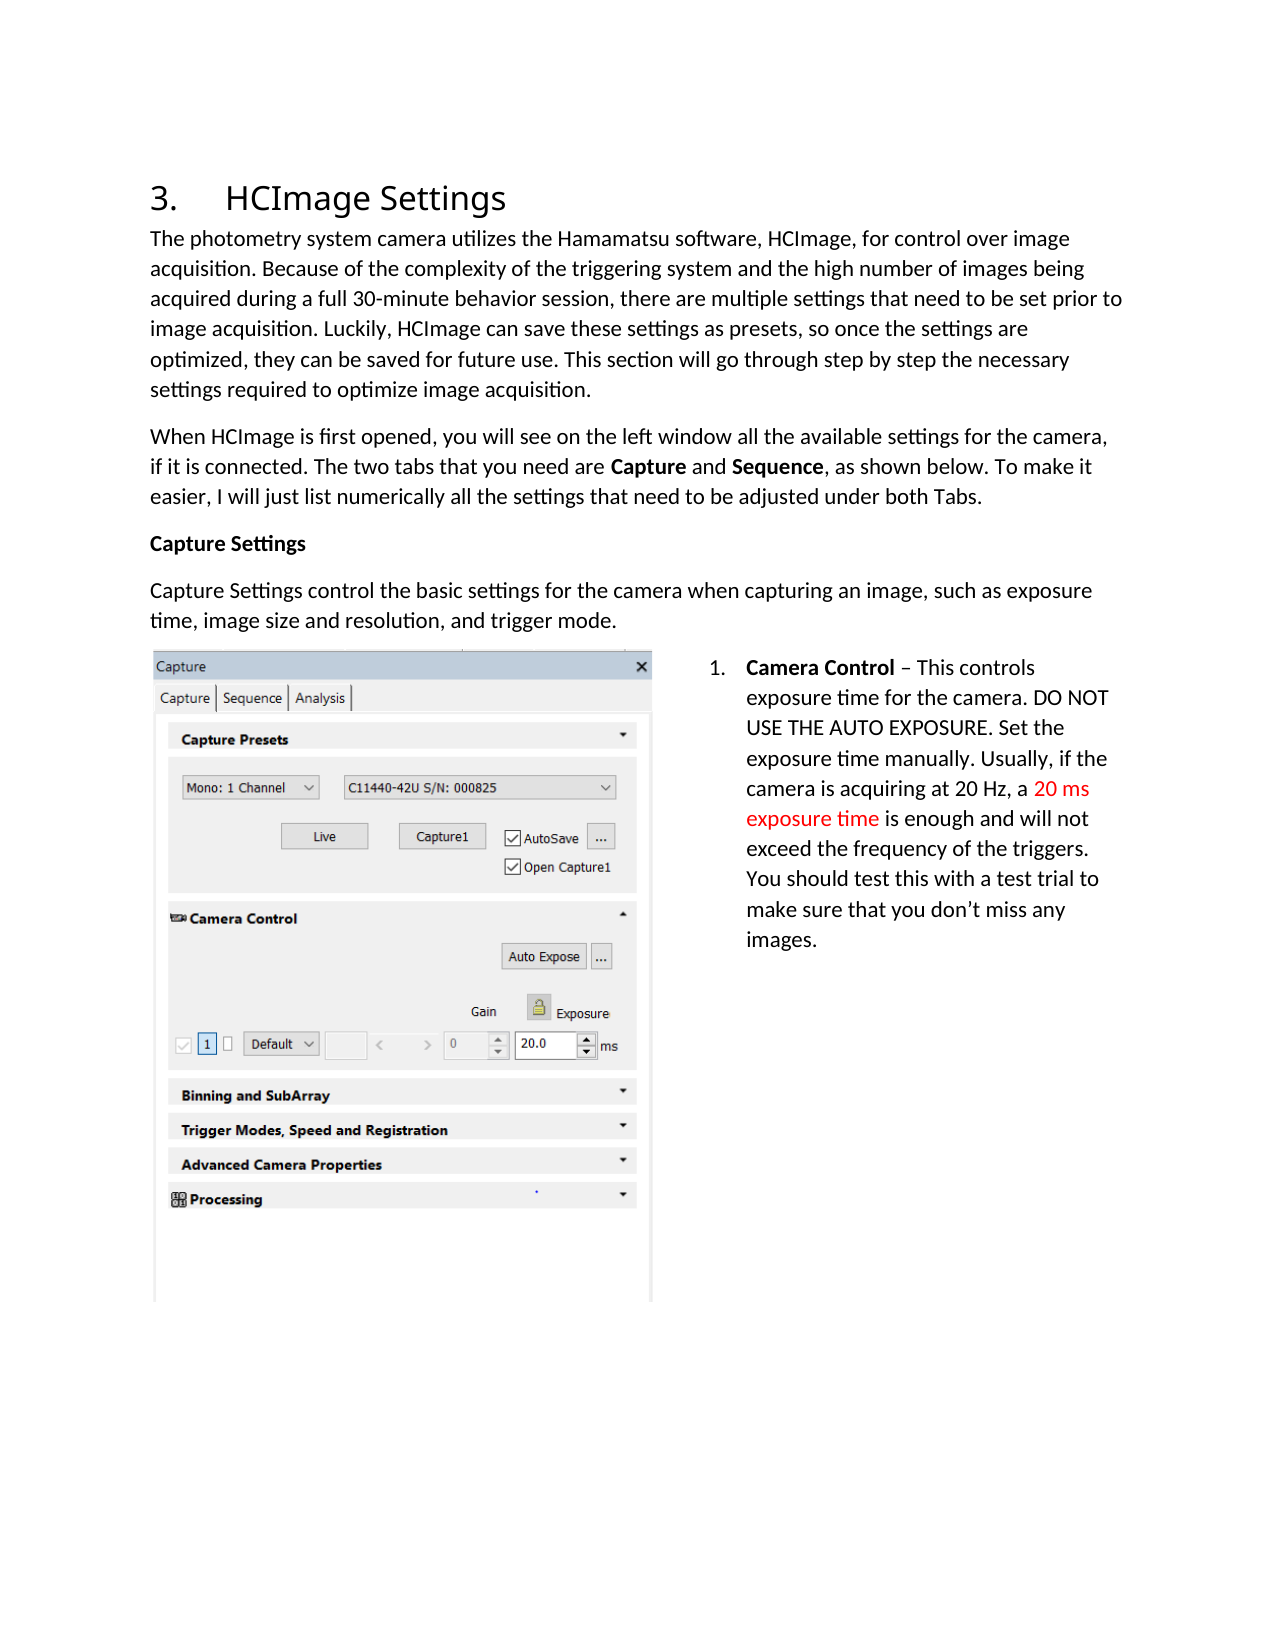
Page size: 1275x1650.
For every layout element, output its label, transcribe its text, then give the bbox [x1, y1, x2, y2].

text Capture Settings [150, 529, 1125, 557]
list Camera Control – This controls exposure time for the camera. DO NOT USE THE AUTO EXPOSURE. Set the exposure time manually. Usually, if the camera is acquiring at 20 Hz, a 20 ms exposure time is enough and will not exceed the frequency of the triggers. You should test this with a test trial to make sure that you don’t miss any images. [652, 653, 1125, 953]
picture [152, 649, 652, 1299]
text Capture Settings control the basic settings for the camera when capturing an image, such as exposure time, image size and resolution, and trigger mode. [150, 576, 1125, 634]
subtitle 3. HCImage Settings [150, 175, 1125, 220]
text The photometry system camera utilizes the Hamamatsu software, HCImage, for control over image acquisition. Because of the complexity of the triggering system and the high number of images being acquired during a full 30-minute behavior session, there are multiple settings that need to be set prior to image acquisition. Luckily, HCImage can save these settings as presets, so once the settings are optimized, they can be saved for future use. This section will go through step by step the necessary settings required to optimize image acquisition. [150, 224, 1125, 403]
text When HCImage is first opened, you will see on the left window all the available settings for the camera, if it is connected. The two tabs that you need are Capture and Sequence, as shown below. To make it easier, I will just list numerically all the settings that need to be adjusted under both Tabs. [150, 422, 1125, 510]
